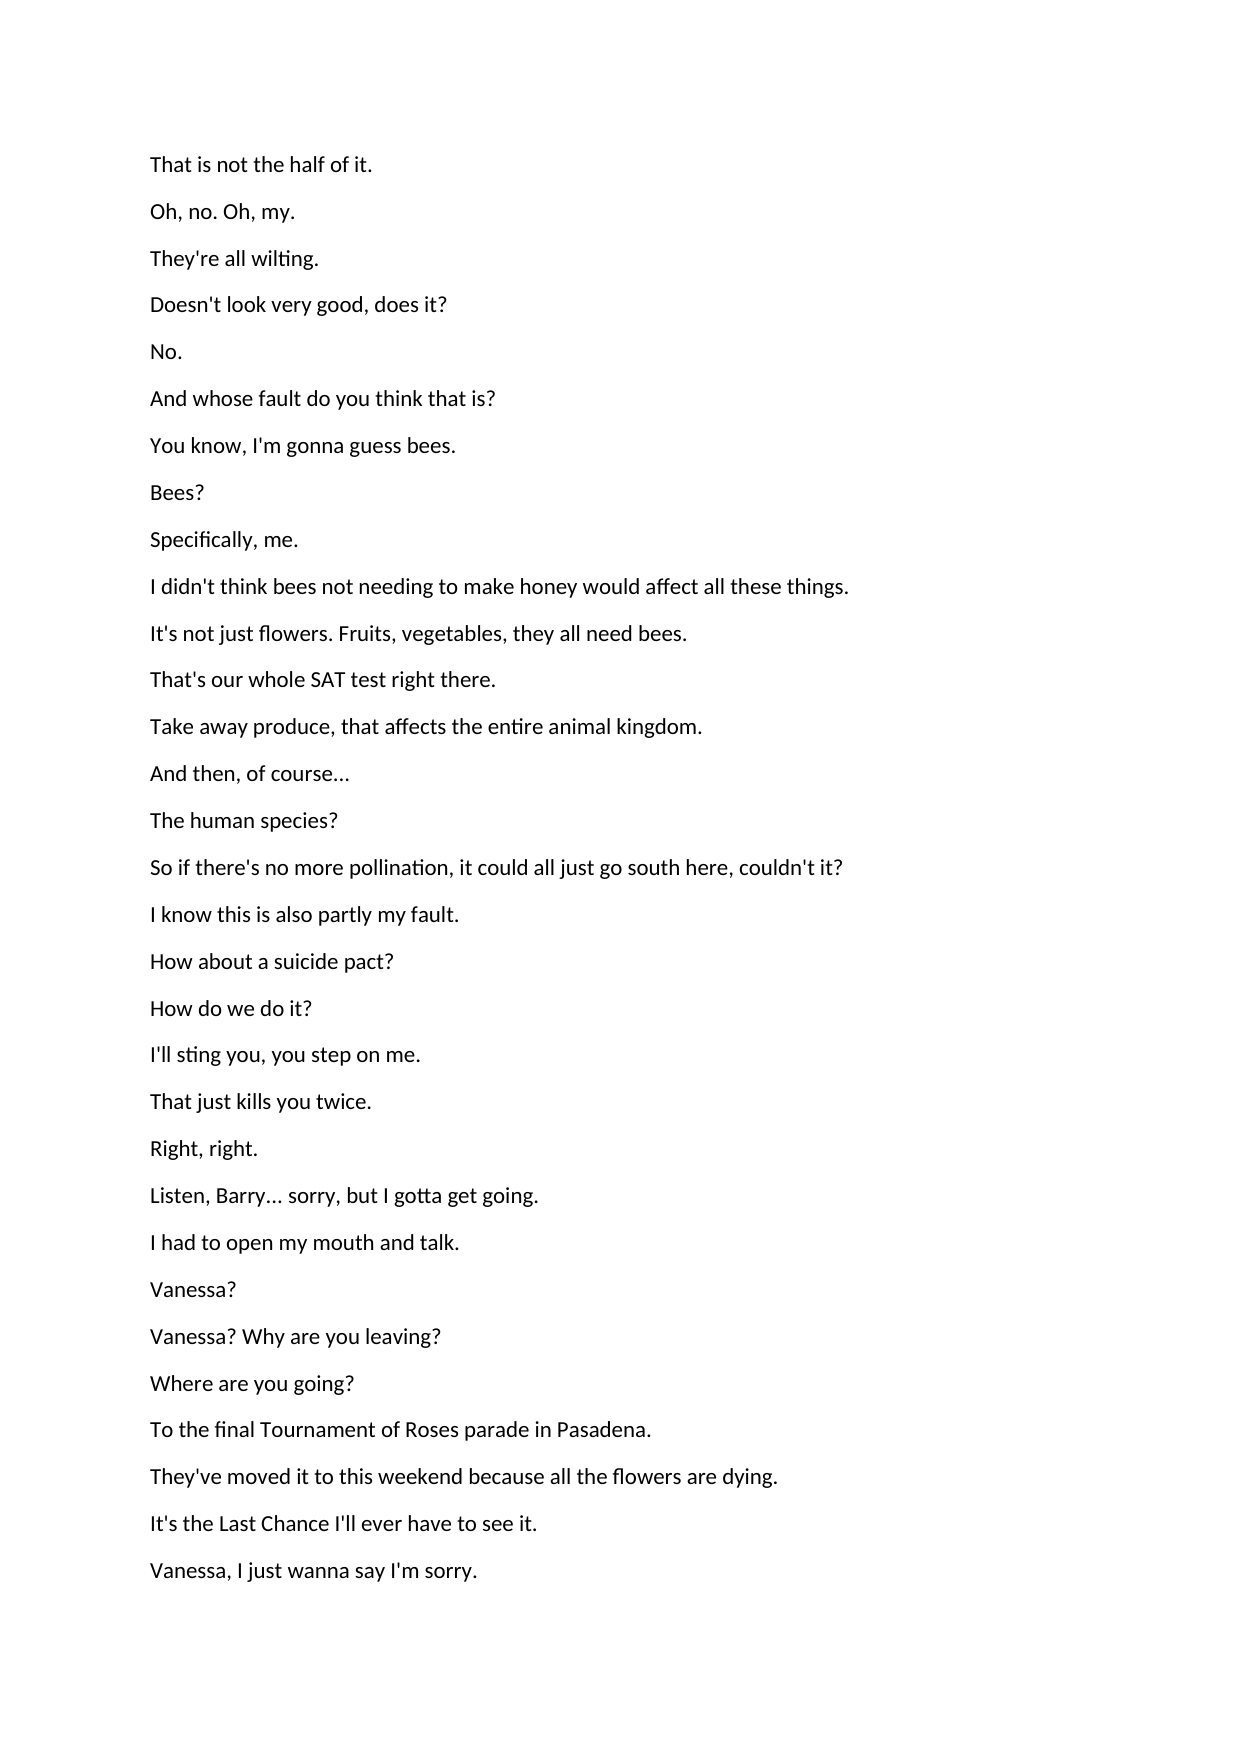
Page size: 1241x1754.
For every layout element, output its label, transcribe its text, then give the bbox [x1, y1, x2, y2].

text No. [150, 337, 1090, 366]
text You know, I'm gonna guess bees. [150, 431, 1090, 459]
text I didn't think bees not needing to make honey would affect all these things. [150, 572, 1090, 600]
text Right, right. [150, 1134, 1090, 1162]
text They've moved it to this weekend because all the flowers are dying. [150, 1462, 1090, 1491]
text It's not just flowers. Fruits, vegetables, they all need bees. [150, 619, 1090, 647]
text To the final Tournament of Roses parade in Pasadena. [150, 1416, 1090, 1444]
text Take away produce, that affects the entire animal kingdom. [150, 712, 1090, 741]
text I had to open my mouth and talk. [150, 1228, 1090, 1256]
text Listen, Barry... sorry, but I gotta get going. [150, 1181, 1090, 1209]
text So if there's no more pollination, it could all just go south here, couldn't it? [150, 853, 1090, 881]
text That's our whole SAT test right there. [150, 666, 1090, 694]
text Vanessa? Why are you leaving? [150, 1322, 1090, 1350]
text How do we do it? [150, 994, 1090, 1022]
text I know this is also partly my fault. [150, 900, 1090, 928]
text That is not the half of it. [150, 150, 1090, 178]
text And then, of course... [150, 759, 1090, 787]
text Vanessa? [150, 1275, 1090, 1303]
text Oh, no. Oh, my. [150, 197, 1090, 225]
text I'll sting you, you step on me. [150, 1041, 1090, 1069]
text Bees? [150, 478, 1090, 506]
text That just kills you twice. [150, 1087, 1090, 1116]
text How about a suicide pact? [150, 947, 1090, 975]
text Specifically, me. [150, 525, 1090, 553]
text Vanessa, I just wanna say I'm sorry. [150, 1556, 1090, 1584]
text Doesn't look very good, does it? [150, 291, 1090, 319]
text Where are you going? [150, 1369, 1090, 1397]
text They're all wilting. [150, 244, 1090, 272]
text The human species? [150, 806, 1090, 834]
text It's the Last Chance I'll ever have to see it. [150, 1509, 1090, 1537]
text And whose fault do you think that is? [150, 384, 1090, 412]
